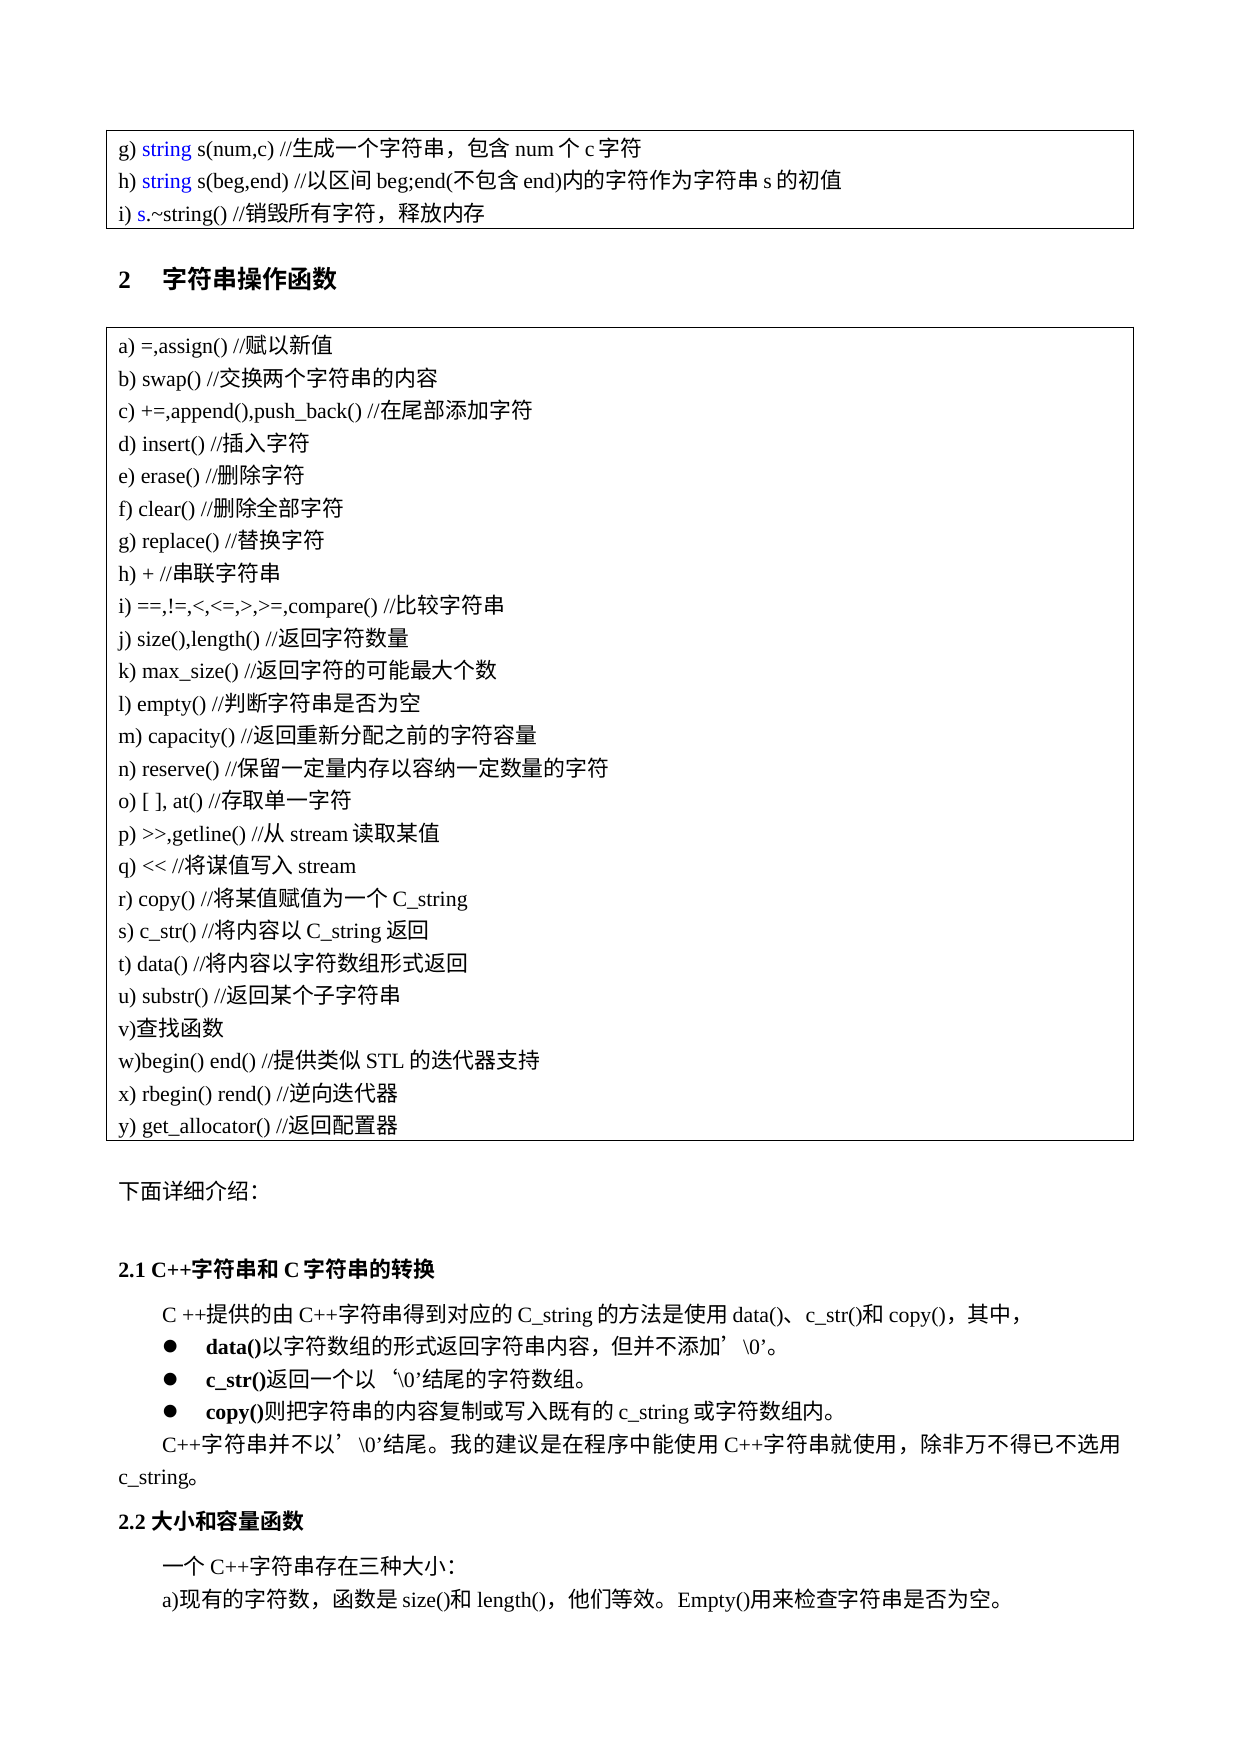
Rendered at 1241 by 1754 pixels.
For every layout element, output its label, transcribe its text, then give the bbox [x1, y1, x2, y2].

table_header a) =,assign() //赋以新值 b) swap() //交换两个字符串的内容 c) +=,append(),push_back() //在尾部添加字符 d) insert() //插入字符 e) erase() //删除字符 f) clear() //删除全部字符 g) replace() //替换字符 h) + //串联字符串 i) ==,!=,<,<=,>,>=,compare() //比较字符串 j) size(),length() //返回字符数量 k) max_size() //返回字符的可能最大个数 l) empty() //判断字符串是否为空 m) capacity() //返回重新分配之前的字符容量 n) reserve() //保留一定量内存以容纳一定数量的字符 o) [ ], at() //存取单一字符 p) >>,getline() //从stream读取某值 q) << //将谋值写入stream r) copy() //将某值赋值为一个C_string s) c_str() //将内容以C_string返回 t) data() //将内容以字符数组形式返回 u) substr() //返回某个子字符串 v)查找函数 w)begin() end() //提供类似STL的迭代器支持 x) rbegin() rend() //逆向迭代器 y) get_allocator() //返回配置器 [107, 328, 1133, 1140]
subtitle 2.1 C++字符串和C字符串的转换 [118, 1251, 1122, 1284]
text 一个C++字符串存在三种大小： [118, 1549, 1122, 1581]
text C ++提供的由C++字符串得到对应的C_string的方法是使用data()、c_str()和copy()，其中， [118, 1296, 1122, 1329]
list copy()则把字符串的内容复制或写入既有的c_string或字符数组内。 [162, 1394, 1122, 1426]
list data()以字符数组的形式返回字符串内容，但并不添加’\0’。 [162, 1329, 1122, 1361]
text C++字符串并不以’\0’结尾。我的建议是在程序中能使用C++字符串就使用，除非万不得已不选用c_string。 [118, 1426, 1122, 1491]
text 下面详细介绍： [118, 1174, 1122, 1206]
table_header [107, 131, 1133, 228]
subtitle 2.2 大小和容量函数 [118, 1504, 1122, 1536]
list c_str()返回一个以‘\0’结尾的字符数组。 [162, 1361, 1122, 1394]
text a)现有的字符数，函数是size()和length()，他们等效。Empty()用来检查字符串是否为空。 [118, 1581, 1122, 1614]
subtitle 字符串操作函数 [118, 245, 1122, 310]
